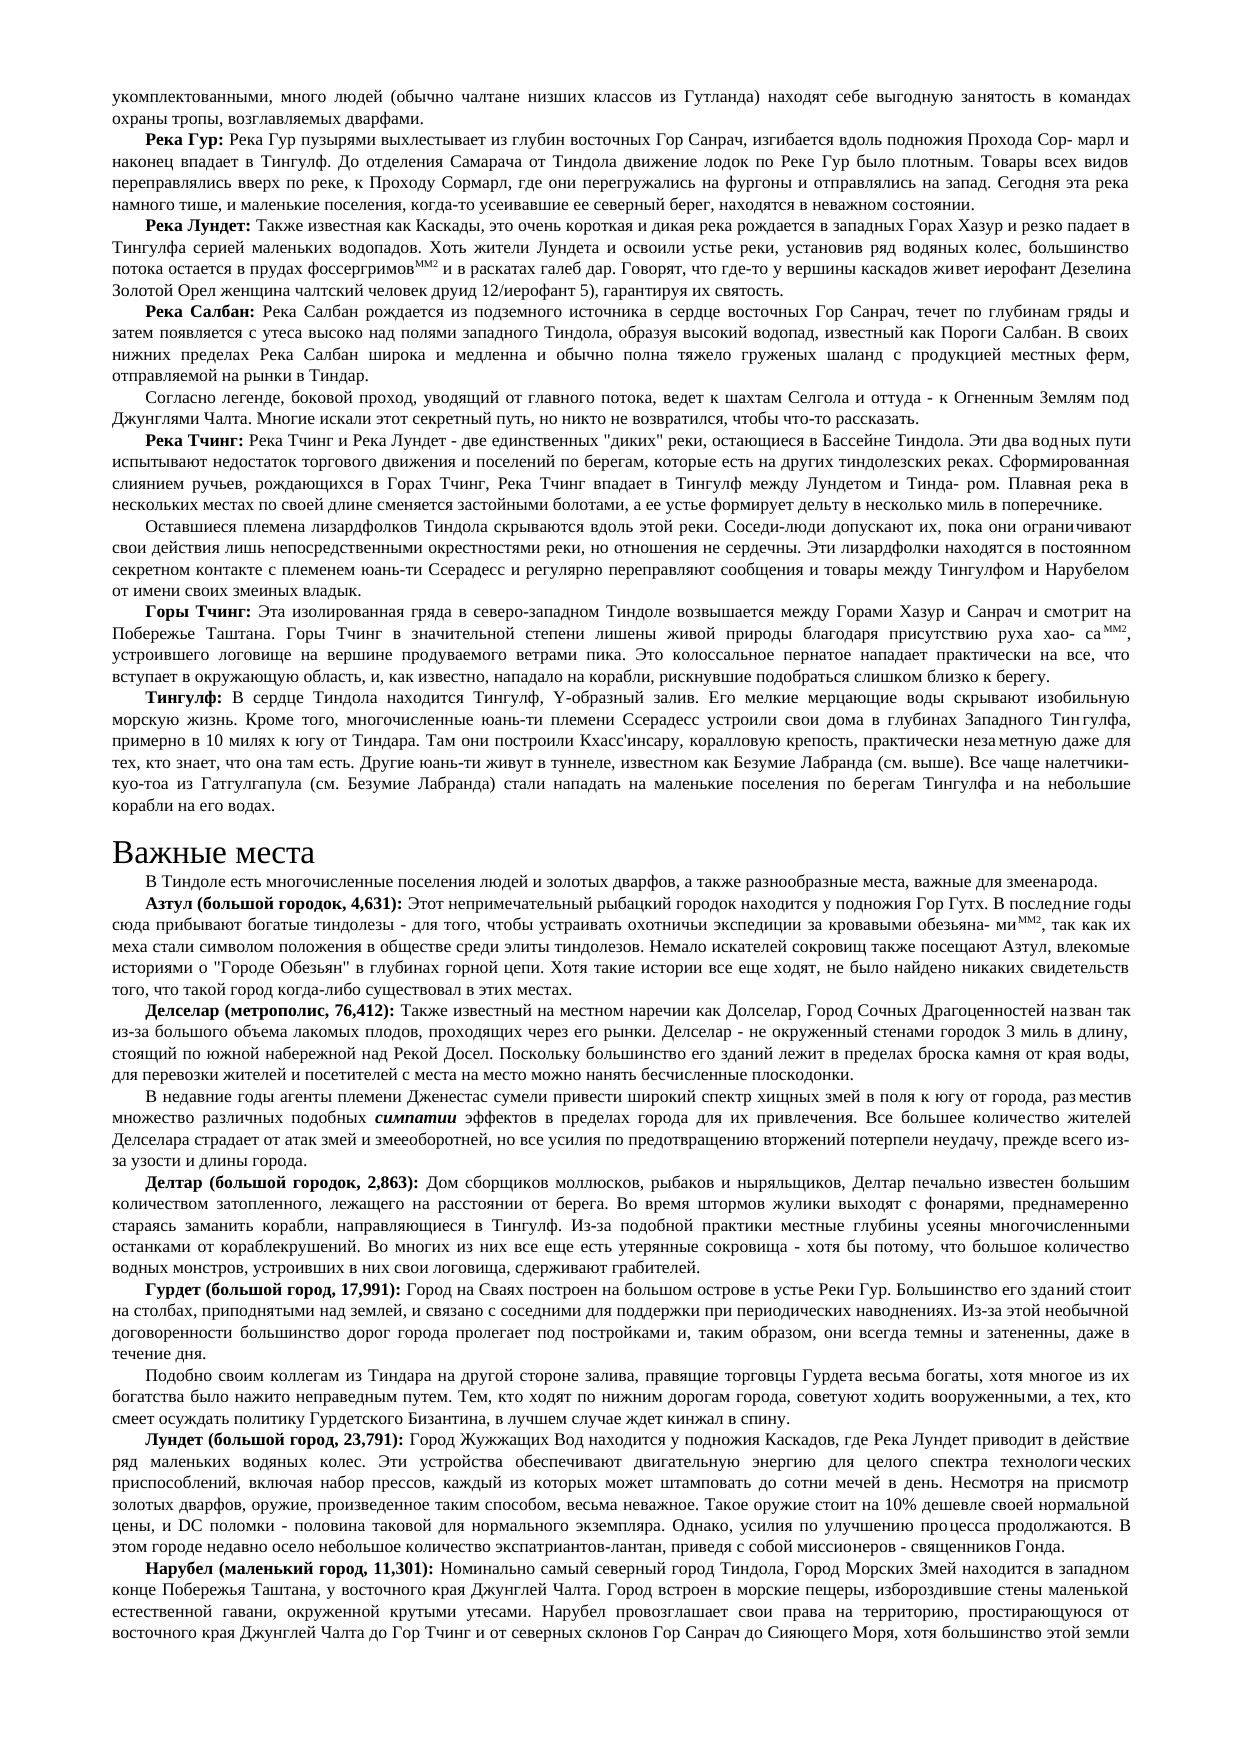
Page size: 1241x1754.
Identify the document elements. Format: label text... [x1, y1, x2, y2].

text Река Лундет: Также известная как Каскады, это очень короткая и дикая река рождается в западных Горах Хазур и резко падает в Тингулфа серией маленьких водопадов. Хоть жители Лундета и освоили устье реки, установив ряд водяных колес, большинство потока остается в прудах фоссергримовММ2 и в раскатах галеб дар. Говорят, что где-то у вершины каскадов живет иерофант Дезелина Золотой Орел женщина чалтский человек друид 12/иерофант 5), гарантируя их святость. [112, 214, 1131, 300]
text В недавние годы агенты племени Дженестас сумели привести широкий спектр хищных змей в поля к югу от города, разместив множество различных подобных симпатии эффектов в пределах города для их привлечения. Все большее количество жителей Делселара страдает от атак змей и змееоборотней, но все усилия по предотвращению вторжений потерпели неудачу, прежде всего из-за узости и длины города. [112, 1085, 1131, 1171]
text Река Гур: Река Гур пузырями выхлестывает из глубин восточных Гор Санрач, изгибается вдоль подножия Прохода Сор- марл и наконец впадает в Тингулф. До отделения Самарача от Тиндола движение лодок по Реке Гур было плотным. Товары всех видов переправлялись вверх по реке, к Проходу Сормарл, где они перегружались на фургоны и отправлялись на запад. Сегодня эта река намного тише, и маленькие поселения, когда-то усеивавшие ее северный берег, находятся в неважном состоянии. [112, 129, 1131, 214]
text Река Тчинг: Река Тчинг и Река Лундет - две единственных "диких" реки, остающиеся в Бассейне Тиндола. Эти два водных пути испытывают недостаток торгового движения и поселений по берегам, которые есть на других тиндолезских реках. Сформированная слиянием ручьев, рождающихся в Горах Тчинг, Река Тчинг впадает в Тингулф между Лундетом и Тинда- ром. Плавная река в нескольких местах по своей длине сменяется застойными болотами, а ее устье формирует дельту в несколько миль в поперечнике. [112, 429, 1131, 515]
text Важные места [112, 837, 1131, 871]
text Делселар (метрополис, 76,412): Также известный на местном наречии как Долселар, Город Сочных Драгоценностей назван так из-за большого объема лакомых плодов, проходящих через его рынки. Делселар - не окруженный стенами городок 3 миль в длину, стоящий по южной набережной над Рекой Досел. Поскольку большинство его зданий лежит в пределах броска камня от края воды, для перевозки жителей и посетителей с места на место можно нанять бесчисленные плоскодонки. [112, 999, 1131, 1085]
text Река Салбан: Река Салбан рождается из подземного источника в сердце восточных Гор Санрач, течет по глубинам гряды и затем появляется с утеса высоко над полями западного Тиндола, образуя высокий водопад, известный как Пороги Салбан. В своих нижних пределах Река Салбан широка и медленна и обычно полна тяжело груженых шаланд с продукцией местных ферм, отправляемой на рынки в Тиндар. [112, 300, 1131, 386]
text Подобно своим коллегам из Тиндара на другой стороне залива, правящие торговцы Гурдета весьма богаты, хотя многое из их богатства было нажито неправедным путем. Тем, кто ходят по нижним дорогам города, советуют ходить вооруженными, а тех, кто смеет осуждать политику Гурдетского Бизантина, в лучшем случае ждет кинжал в спину. [112, 1364, 1131, 1428]
text Тингулф: В сердце Тиндола находится Тингулф, Y-образный залив. Его мелкие мерцающие воды скрывают изобильную морскую жизнь. Кроме того, многочисленные юань-ти племени Ссерадесс устроили свои дома в глубинах Западного Тингулфа, примерно в 10 милях к югу от Тиндара. Там они построили Кхасс'инсару, коралловую крепость, практически незаметную даже для тех, кто знает, что она там есть. Другие юань-ти живут в туннеле, известном как Безумие Лабранда (см. выше). Все чаще налетчики-куо-тоа из Гатгулгапула (см. Безумие Лабранда) стали нападать на маленькие поселения по берегам Тингулфа и на небольшие корабли на его водах. [112, 687, 1131, 815]
text Согласно легенде, боковой проход, уводящий от главного потока, ведет к шахтам Селгола и оттуда - к Огненным Землям под Джунглями Чалта. Многие искали этот секретный путь, но никто не возвратился, чтобы что-то рассказать. [112, 386, 1131, 429]
text Гурдет (большой город, 17,991): Город на Сваях построен на большом острове в устье Реки Гур. Большинство его зданий стоит на столбах, приподнятыми над землей, и связано с соседними для поддержки при периодических наводнениях. Из-за этой необычной договоренности большинство дорог города пролегает под постройками и, таким образом, они всегда темны и затененны, даже в течение дня. [112, 1278, 1131, 1364]
text Лундет (большой город, 23,791): Город Жужжащих Вод находится у подножия Каскадов, где Река Лундет приводит в действие ряд маленьких водяных колес. Эти устройства обеспечивают двигательную энергию для целого спектра технологических приспособлений, включая набор прессов, каждый из которых может штамповать до сотни мечей в день. Несмотря на присмотр золотых дварфов, оружие, произведенное таким способом, весьма неважное. Такое оружие стоит на 10% дешевле своей нормальной цены, и DC поломки - половина таковой для нормального экземпляра. Однако, усилия по улучшению процесса продолжаются. В этом городе недавно осело небольшое количество экспатриантов-лантан, приведя с собой миссионеров - священников Гонда. [112, 1428, 1131, 1557]
text В Тиндоле есть многочисленные поселения людей и золотых дварфов, а также разнообразные места, важные для змеенарода. [112, 871, 1131, 892]
text Горы Тчинг: Эта изолированная гряда в северо-западном Тиндоле возвышается между Горами Хазур и Санрач и смотрит на Побережье Таштана. Горы Тчинг в значительной степени лишены живой природы благодаря присутствию руха хао- саММ2, устроившего логовище на вершине продуваемого ветрами пика. Это колоссальное пернатое нападает практически на все, что вступает в окружающую область, и, как известно, нападало на корабли, рискнувшие подобраться слишком близко к берегу. [112, 601, 1131, 687]
text Оставшиеся племена лизардфолков Тиндола скрываются вдоль этой реки. Соседи-люди допускают их, пока они ограничивают свои действия лишь непосредственными окрестностями реки, но отношения не сердечны. Эти лизардфолки находятся в постоянном секретном контакте с племенем юань-ти Ссерадесс и регулярно переправляют сообщения и товары между Тингулфом и Нарубелом от имени своих змеиных владык. [112, 515, 1131, 601]
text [112, 86, 1131, 129]
text Делтар (большой городок, 2,863): Дом сборщиков моллюсков, рыбаков и ныряльщиков, Делтар печально известен большим количеством затопленного, лежащего на расстоянии от берега. Во время штормов жулики выходят с фонарями, преднамеренно стараясь заманить корабли, направляющиеся в Тингулф. Из-за подобной практики местные глубины усеяны многочисленными останками от кораблекрушений. Во многих из них все еще есть утерянные сокровища - хотя бы потому, что большое количество водных монстров, устроивших в них свои логовища, сдерживают грабителей. [112, 1171, 1131, 1278]
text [112, 1557, 1131, 1643]
text Азтул (большой городок, 4,631): Этот непримечательный рыбацкий городок находится у подножия Гор Гутх. В последние годы сюда прибывают богатые тиндолезы - для того, чтобы устраивать охотничьи экспедиции за кровавыми обезьяна- миММ2, так как их меха стали символом положения в обществе среди элиты тиндолезов. Немало искателей сокровищ также посещают Азтул, влекомые историями о "Городе Обезьян" в глубинах горной цепи. Хотя такие истории все еще ходят, не было найдено никаких свидетельств того, что такой город когда-либо существовал в этих местах. [112, 892, 1131, 999]
